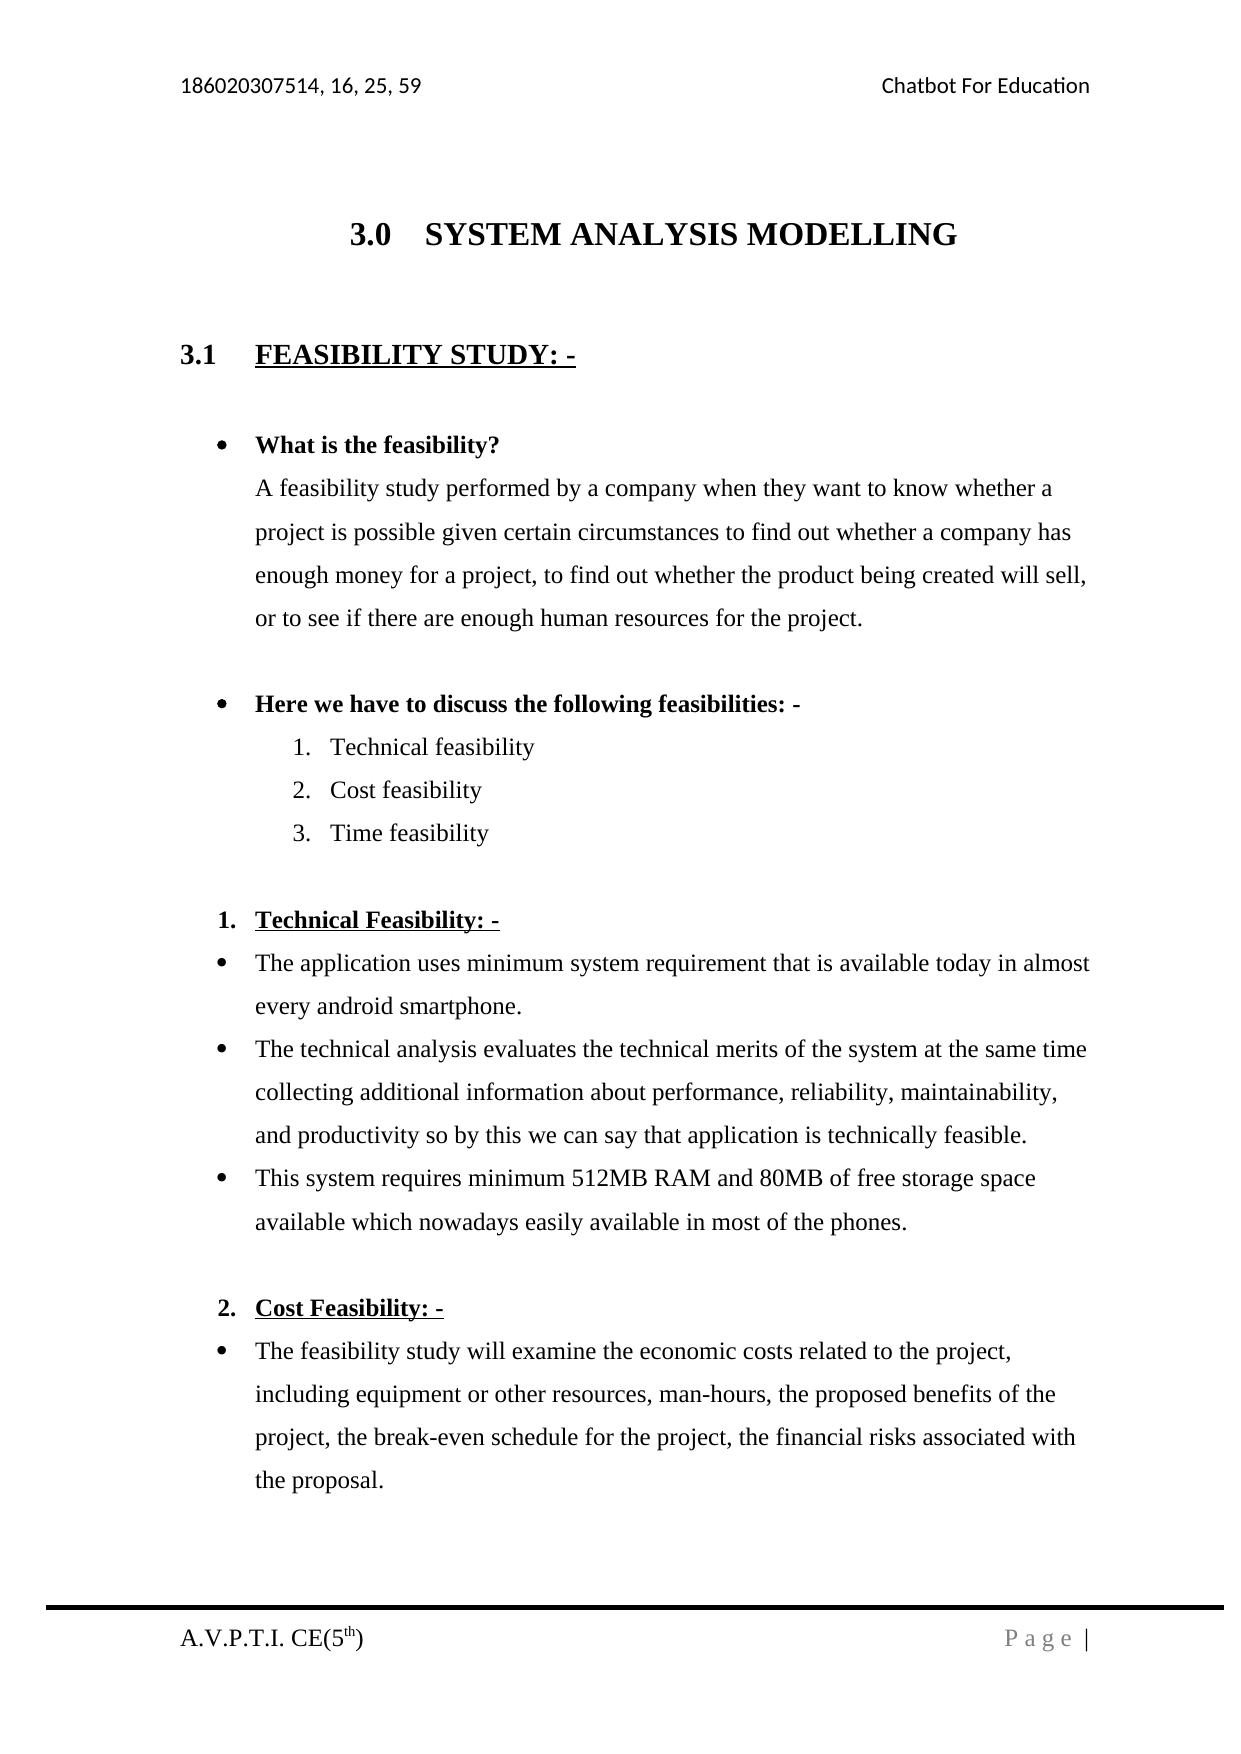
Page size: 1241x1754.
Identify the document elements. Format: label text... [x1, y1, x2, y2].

list Technical Feasibility: - [217, 905, 1090, 933]
list Time feasibility [292, 818, 1090, 847]
list Cost Feasibility: - [217, 1293, 1090, 1322]
list The technical analysis evaluates the technical merits of the system at the same time collecting additional information about performance, reliability, maintainability, and productivity so by this we can say that application is technically feasible. [217, 1034, 1090, 1149]
list Technical feasibility [292, 732, 1090, 761]
list The application uses minimum system requirement that is available today in almost every android smartphone. [217, 948, 1090, 1020]
list Cost feasibility [292, 775, 1090, 804]
list Here we have to discuss the following feasibilities: - [217, 689, 1090, 718]
list The feasibility study will examine the economic costs related to the project, including equipment or other resources, man-hours, the proposed benefits of the project, the break-even schedule for the project, the financial risks associated with the proposal. [217, 1336, 1090, 1494]
list What is the feasibility? [217, 430, 1090, 459]
list A feasibility study performed by a company when they want to know whether a project is possible given certain circumstances to find out whether a company has enough money for a project, to find out whether the product being created will sell, or to see if there are enough human resources for the project. [255, 473, 1090, 632]
list SYSTEM ANALYSIS MODELLING [217, 215, 1090, 253]
list This system requires minimum 512MB RAM and 80MB of free storage space available which nowadays easily available in most of the phones. [217, 1163, 1090, 1235]
list FEASIBILITY STUDY: - [180, 337, 1090, 370]
